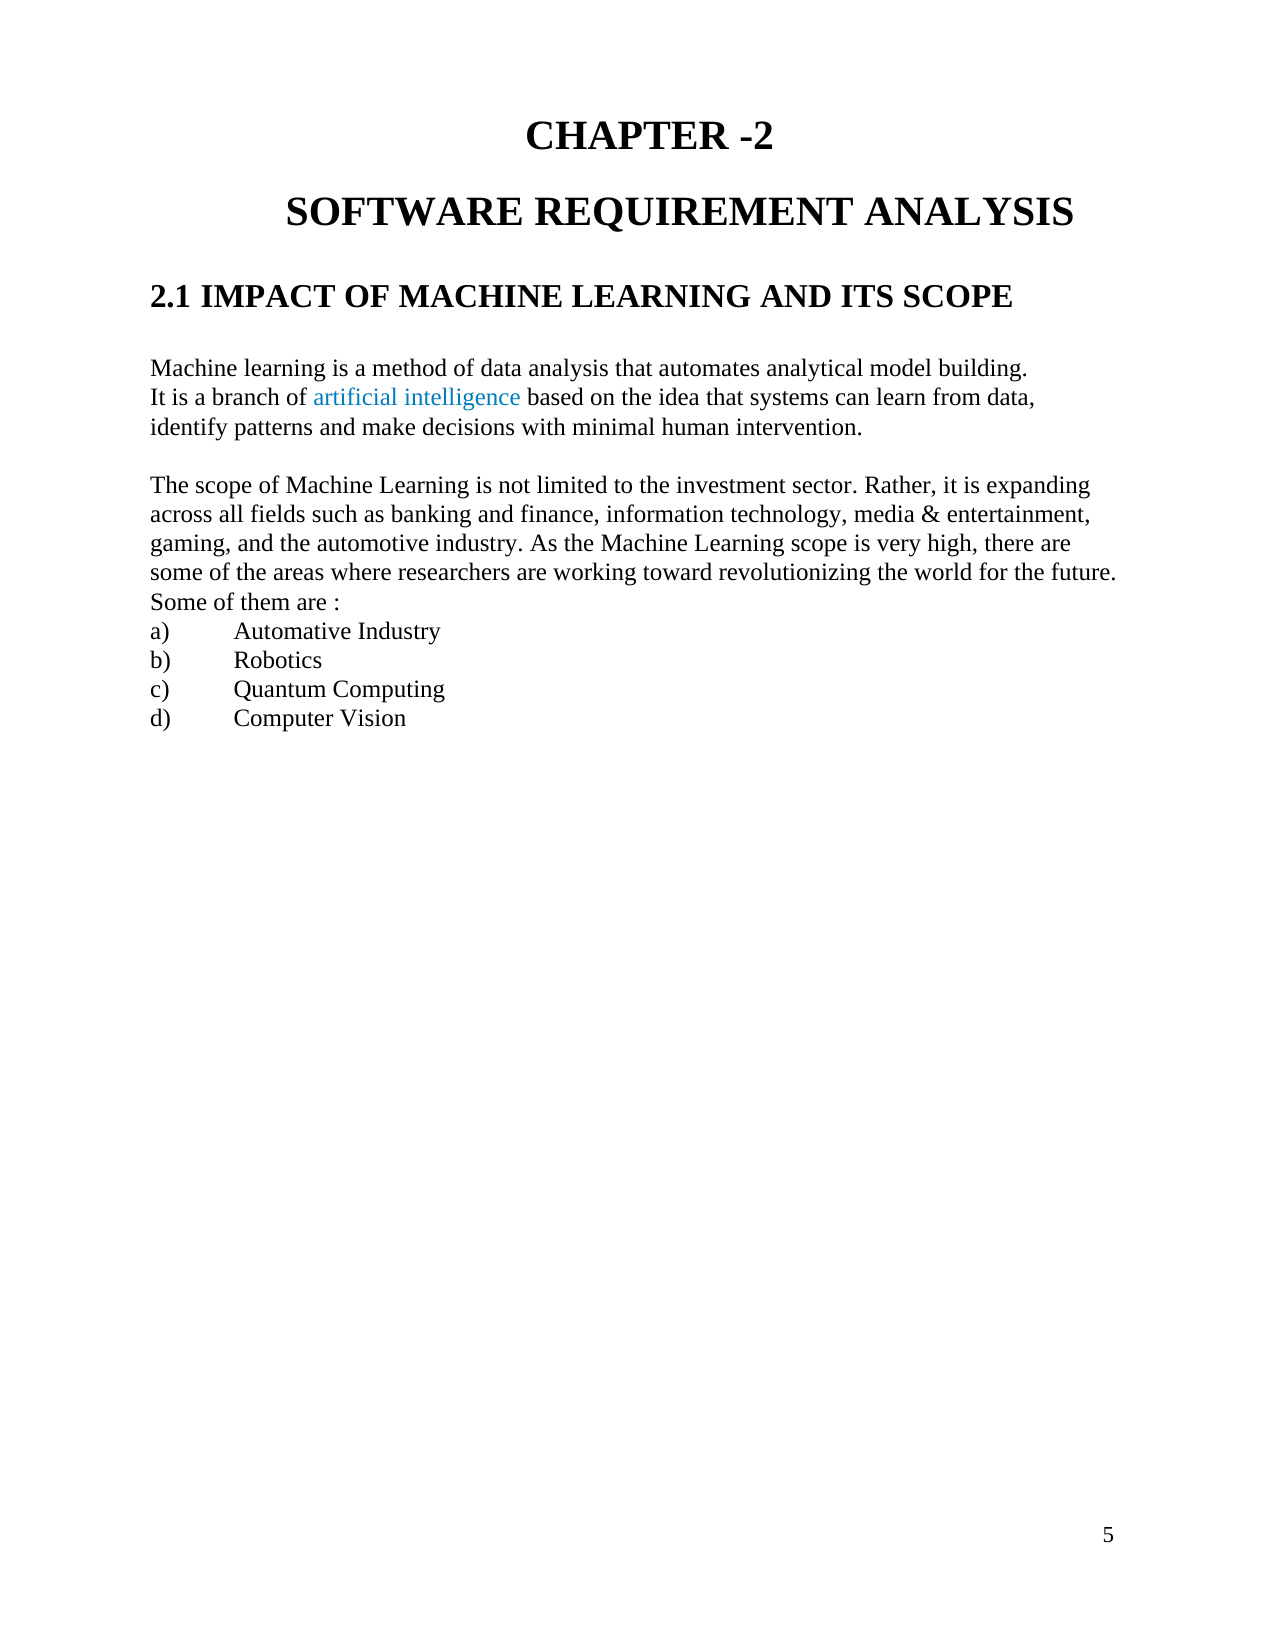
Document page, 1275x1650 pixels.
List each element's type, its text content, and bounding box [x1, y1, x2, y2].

text a) Automative Industry [83, 616, 1221, 644]
text d) Computer Vision [83, 703, 1221, 732]
subtitle IMPACT OF MACHINE LEARNING AND ITS SCOPE [150, 276, 1221, 314]
text SOFTWARE REQUIREMENT ANALYSIS [230, 187, 1130, 235]
text Some of them are : [150, 587, 1221, 615]
text b) Robotics [83, 645, 1221, 674]
text Machine learning is a method of data analysis that automates analytical model building. [83, 353, 1221, 382]
text c) Quantum Computing [83, 674, 1221, 703]
text CHAPTER -2 [222, 111, 1077, 159]
text The scope of Machine Learning is not limited to the investment sector. Rather, it is expanding [150, 470, 1221, 499]
text identify patterns and make decisions with minimal human intervention. [83, 412, 1221, 440]
text some of the areas where researchers are working toward revolutionizing the world for the future. [150, 557, 1221, 586]
text It is a branch of artificial intelligence based on the idea that systems can learn from data, [83, 382, 1221, 411]
text across all fields such as banking and finance, information technology, media & entertainment, [150, 499, 1221, 528]
text gaming, and the automotive industry. As the Machine Learning scope is very high, there are [150, 528, 1221, 557]
